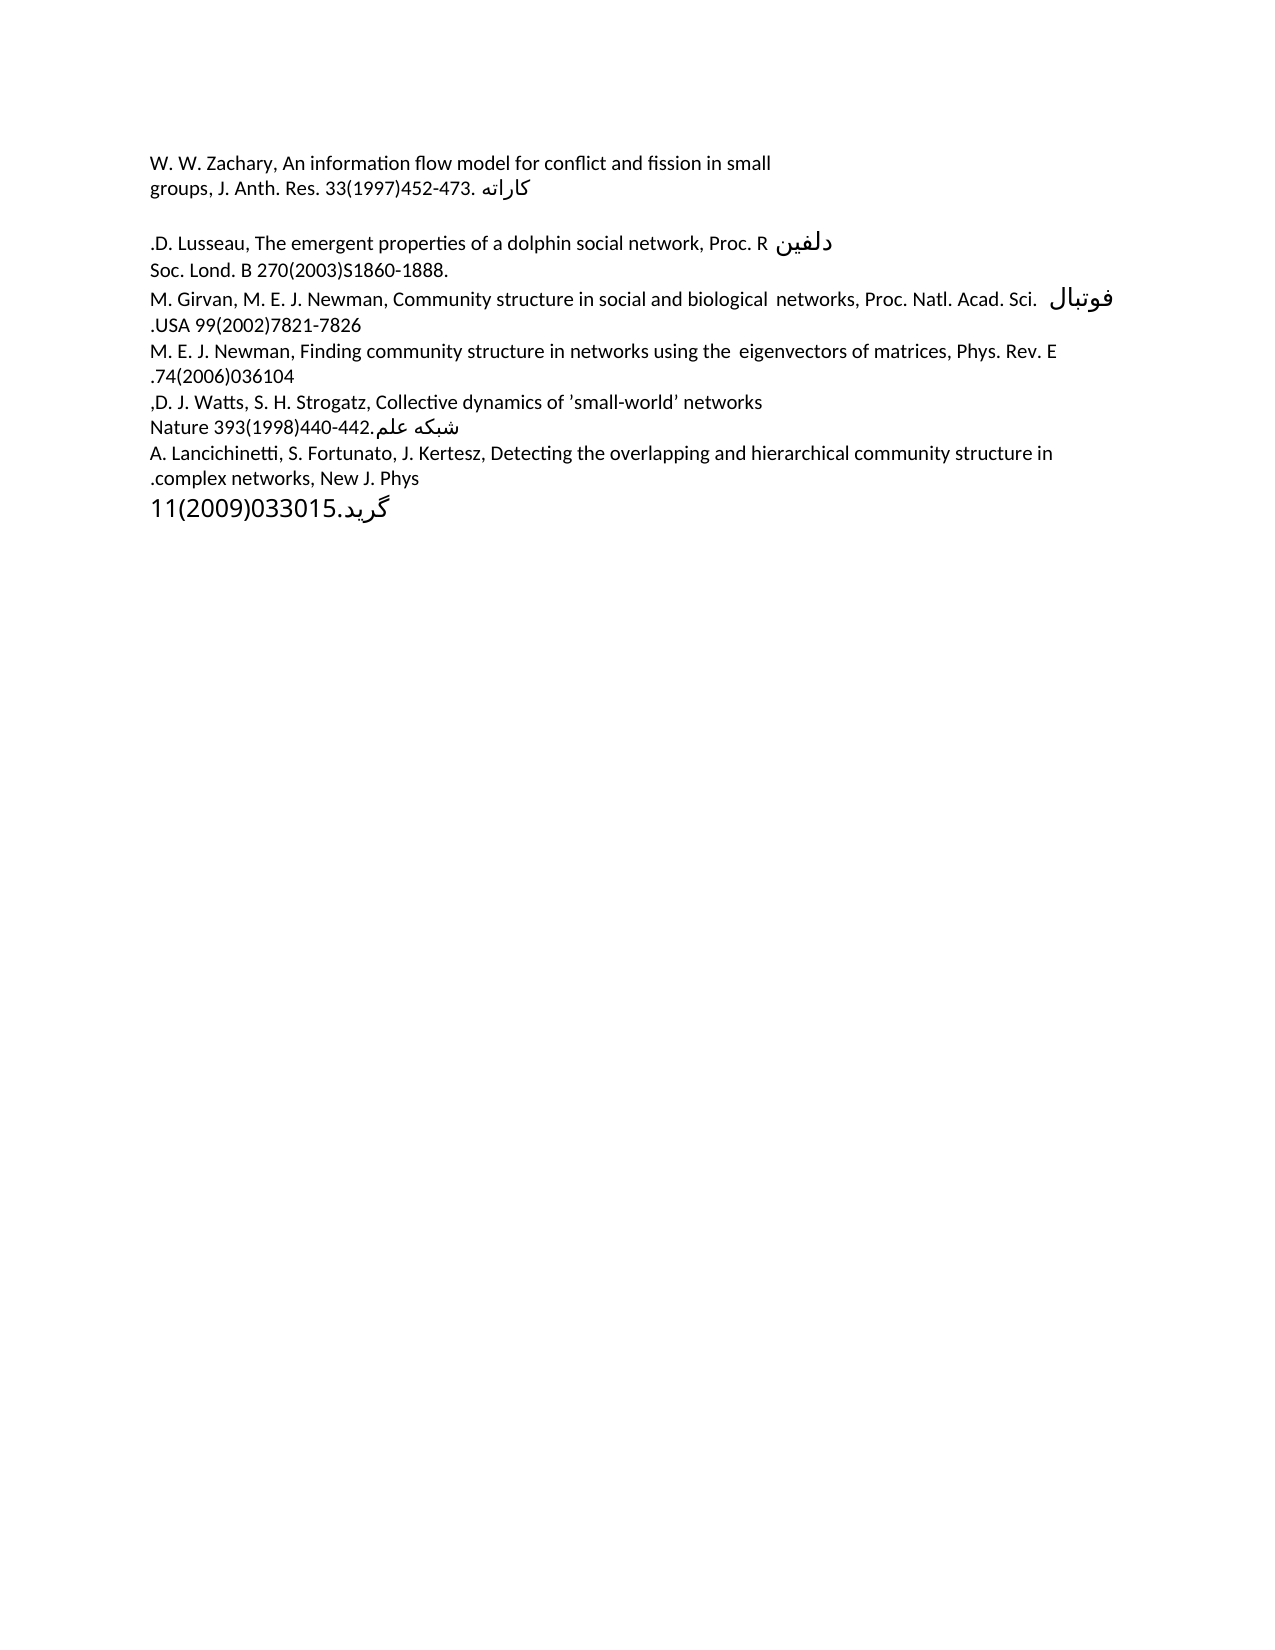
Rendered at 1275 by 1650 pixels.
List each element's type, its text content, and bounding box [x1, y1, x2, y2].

text W. W. Zachary, An information flow model for conflict and fission in small [150, 150, 1125, 175]
text Nature 393(1998)440-442.شبکه علم [150, 414, 1125, 440]
text 11(2009)033015.گرید [150, 491, 1125, 525]
text groups, J. Anth. Res. 33(1997)452-473. کاراته [150, 175, 1125, 201]
text دلفین D. Lusseau, The emergent properties of a dolphin social network, Proc. R. [150, 226, 1125, 257]
text D. J. Watts, S. H. Strogatz, Collective dynamics of ’small-world’ networks, [150, 389, 1125, 414]
text M. E. J. Newman, Finding community structure in networks using the eigenvectors of matrices, Phys. Rev. E 74(2006)036104. [150, 338, 1125, 389]
text فوتبال M. Girvan, M. E. J. Newman, Community structure in social and biological networks, Proc. Natl. Acad. Sci. USA 99(2002)7821-7826. [150, 282, 1125, 338]
text A. Lancichinetti, S. Fortunato, J. Kertesz, Detecting the overlapping and hierarchical community structure in complex networks, New J. Phys. [150, 440, 1125, 491]
text Soc. Lond. B 270(2003)S1860-1888. [150, 257, 1125, 282]
